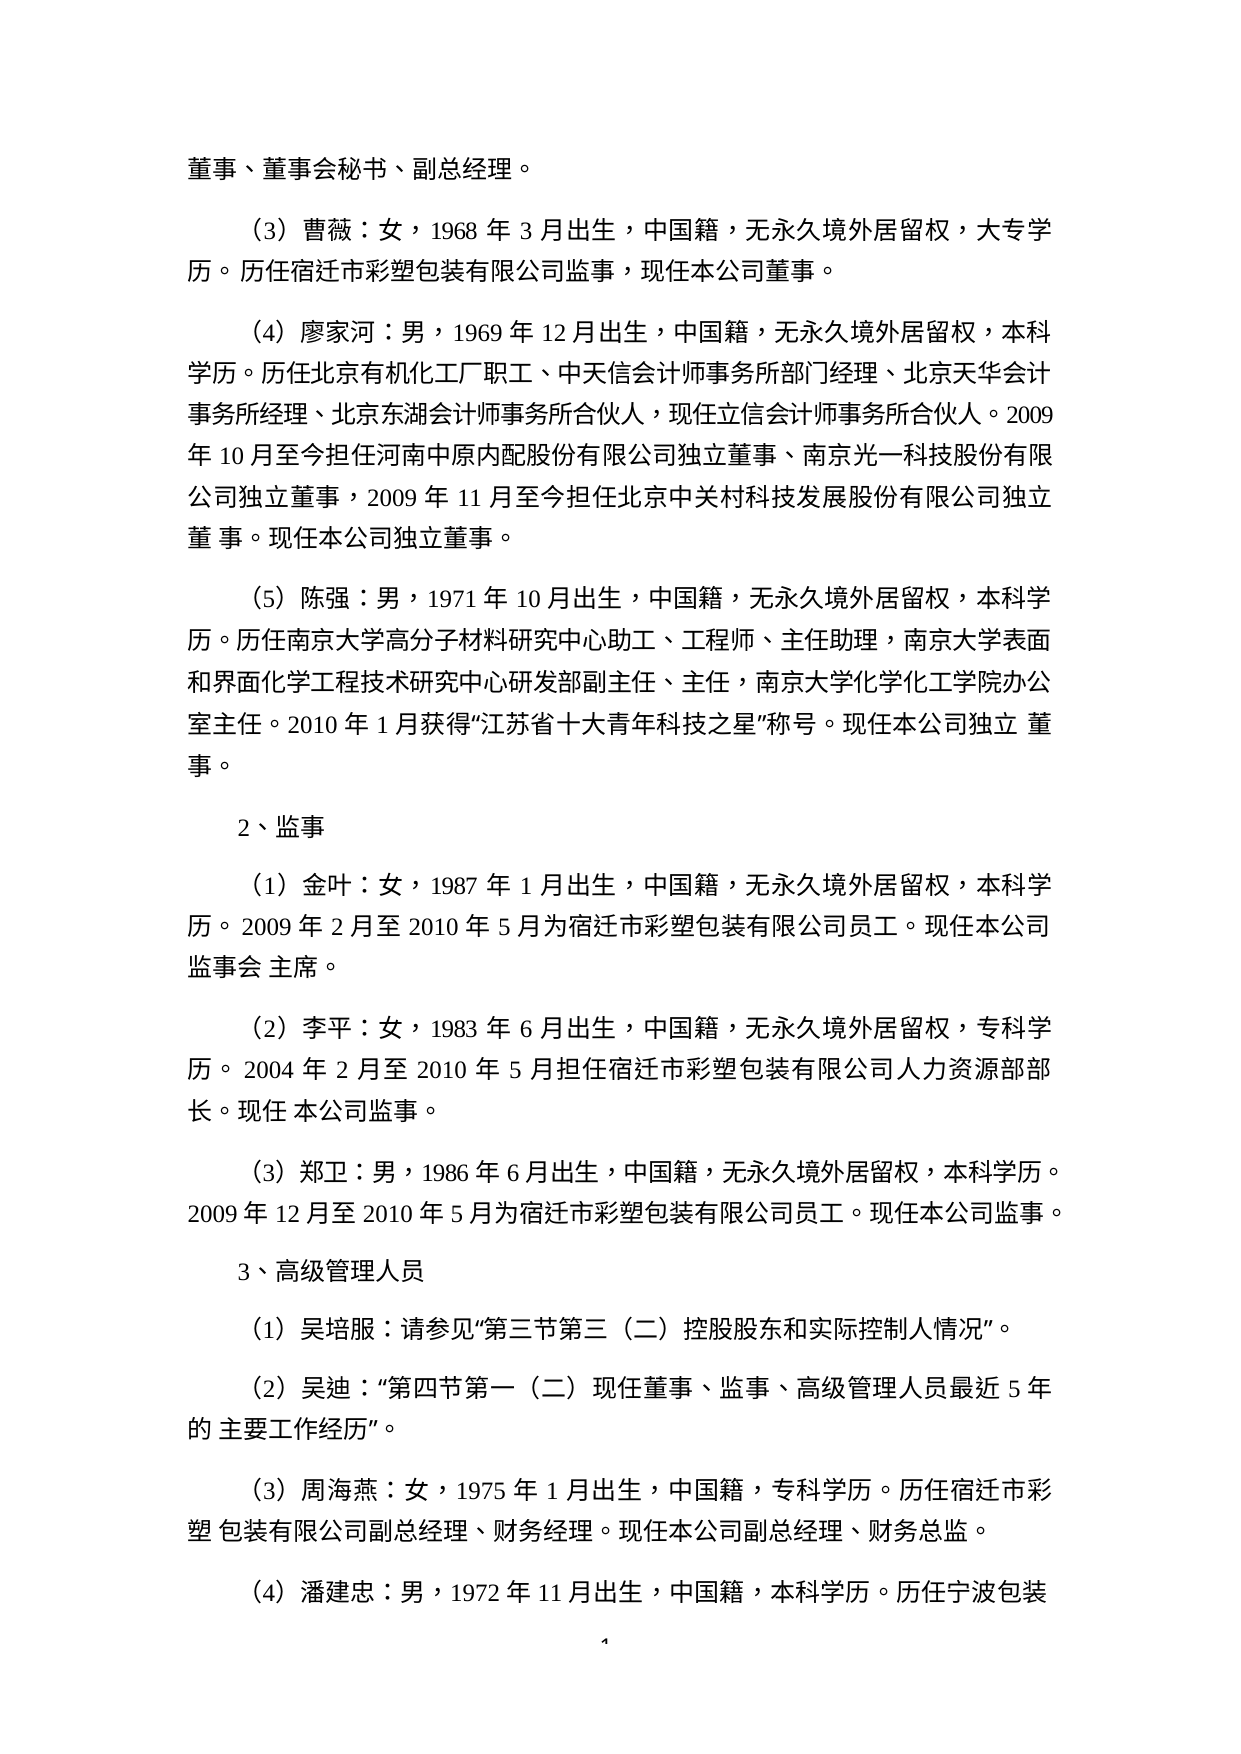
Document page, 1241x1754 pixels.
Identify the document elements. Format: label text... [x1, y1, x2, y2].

text （4）潘建忠：男，1972 年 11 月出生，中国籍，本科学历。历任宁波包装 [237, 1575, 1078, 1609]
text （5）陈强：男，1971 年 10 月出生，中国籍，无永久境外居留权，本科学 历。历任南京大学高分子材料研究中心助工、工程师、主任助理，南京大学表面 和界面化学工程技术研究中心研发部副主任、主任，南京大学化学化工学院办公 室主任。2010 年 1 月获得“江苏省十大青年科技之星”称号。现任本公司独立 董事。 [187, 581, 1053, 782]
text （3）郑卫：男，1986 年 6 月出生，中国籍，无永久境外居留权，本科学历。 [237, 1154, 1078, 1188]
text （1）金叶：女，1987 年 1 月出生，中国籍，无永久境外居留权，本科学历。 2009 年 2 月至 2010 年 5 月为宿迁市彩塑包装有限公司员工。现任本公司监事会 主席。 [187, 868, 1053, 984]
text （3）周海燕：女，1975 年 1 月出生，中国籍，专科学历。历任宿迁市彩塑 包装有限公司副总经理、财务经理。现任本公司副总经理、财务总监。 [187, 1472, 1053, 1548]
text （1）吴培服：请参见“第三节第三（二）控股股东和实际控制人情况”。 [237, 1312, 1078, 1346]
text （2）李平：女，1983 年 6 月出生，中国籍，无永久境外居留权，专科学历。 2004 年 2 月至 2010 年 5 月担任宿迁市彩塑包装有限公司人力资源部部长。现任 本公司监事。 [187, 1011, 1053, 1127]
text （4）廖家河：男，1969 年 12 月出生，中国籍，无永久境外居留权，本科 学历。历任北京有机化工厂职工、中天信会计师事务所部门经理、北京天华会计 事务所经理、北京东湖会计师事务所合伙人，现任立信会计师事务所合伙人。2009 年 10 月至今担任河南中原内配股份有限公司独立董事、南京光一科技股份有限 公司独立董事，2009 年 11 月至今担任北京中关村科技发展股份有限公司独立董 事。现任本公司独立董事。 [187, 314, 1053, 554]
text 2009 年 12 月至 2010 年 5 月为宿迁市彩塑包装有限公司员工。现任本公司监事。 [187, 1195, 1078, 1229]
text （3）曹薇：女，1968 年 3 月出生，中国籍，无永久境外居留权，大专学历。 历任宿迁市彩塑包装有限公司监事，现任本公司董事。 [187, 212, 1053, 288]
text （2）吴迪：“第四节第一（二）现任董事、监事、高级管理人员最近 5 年的 主要工作经历”。 [187, 1370, 1053, 1446]
text 3、高级管理人员 [237, 1254, 1078, 1288]
subtitle 董事、董事会秘书、副总经理。 [187, 152, 1078, 186]
text 2、监事 [237, 809, 1078, 844]
